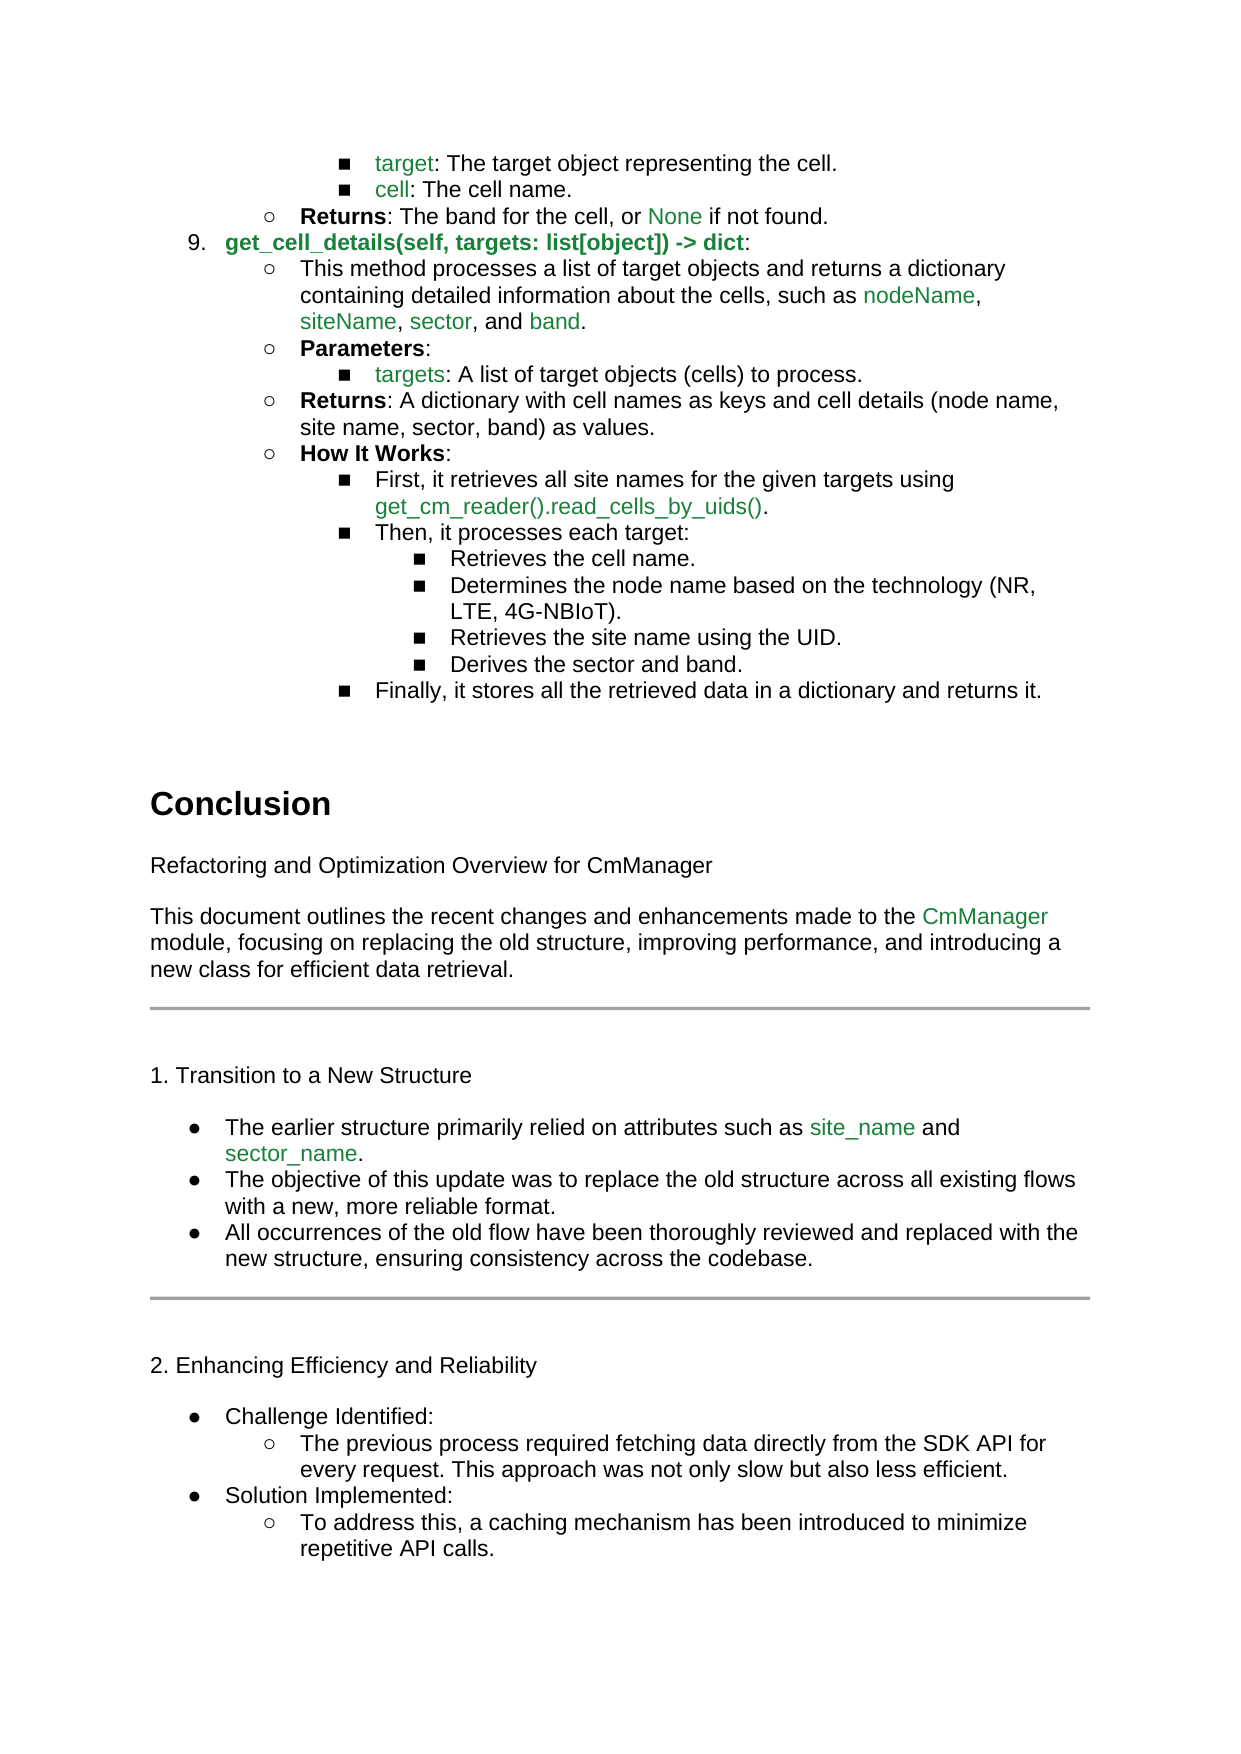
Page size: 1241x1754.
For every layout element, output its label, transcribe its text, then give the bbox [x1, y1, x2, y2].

text This document outlines the recent changes and enhancements made to the CmManager module, focusing on replacing the old structure, improving performance, and introducing a new class for efficient data retrieval. [150, 903, 1090, 982]
list cell: The cell name. [337, 176, 1090, 203]
subtitle 2. Enhancing Efficiency and Reliability [150, 1352, 1090, 1378]
list Parameters: [262, 334, 1090, 361]
list Then, it processes each target: [337, 519, 1090, 545]
list Challenge Identified: [187, 1403, 1090, 1429]
list Finally, it stores all the retrieved data in a dictionary and returns it. [337, 677, 1090, 703]
list Derives the sector and band. [412, 651, 1090, 677]
list This method processes a list of target objects and returns a dictionary containing detailed information about the cells, such as nodeName, siteName, sector, and band. [262, 255, 1090, 334]
list The earlier structure primarily relied on attributes such as site_name and sector_name. [187, 1113, 1090, 1166]
list get_cell_details(self, targets: list[object]) -> dict: [187, 229, 1090, 255]
list How It Works: [262, 440, 1090, 466]
list Retrieves the site name using the UID. [412, 624, 1090, 651]
list All occurrences of the old flow have been thoroughly reviewed and replaced with the new structure, ensuring consistency across the codebase. [187, 1219, 1090, 1272]
list The previous process required fetching data directly from the SDK API for every request. This approach was not only slow but also less efficient. [262, 1429, 1090, 1482]
list The objective of this update was to replace the old structure across all existing flows with a new, more reliable format. [187, 1166, 1090, 1219]
subtitle Conclusion [150, 784, 1090, 822]
list First, it retrieves all site names for the given targets using get_cm_reader().read_cells_by_uids(). [337, 466, 1090, 519]
list Returns: A dictionary with cell names as keys and cell details (node name, site name, sector, band) as values. [262, 387, 1090, 440]
list Returns: The band for the cell, or None if not found. [262, 203, 1090, 229]
subtitle Refactoring and Optimization Overview for CmManager [150, 852, 1090, 878]
list target: The target object representing the cell. [337, 150, 1090, 176]
list To address this, a caching mechanism has been introduced to minimize repetitive API calls. [262, 1509, 1090, 1561]
subtitle 1. Transition to a New Structure [150, 1062, 1090, 1088]
list Solution Implemented: [187, 1482, 1090, 1509]
list Retrieves the cell name. [412, 545, 1090, 572]
list targets: A list of target objects (cells) to process. [337, 361, 1090, 387]
list Determines the node name based on the technology (NR, LTE, 4G-NBIoT). [412, 572, 1090, 624]
